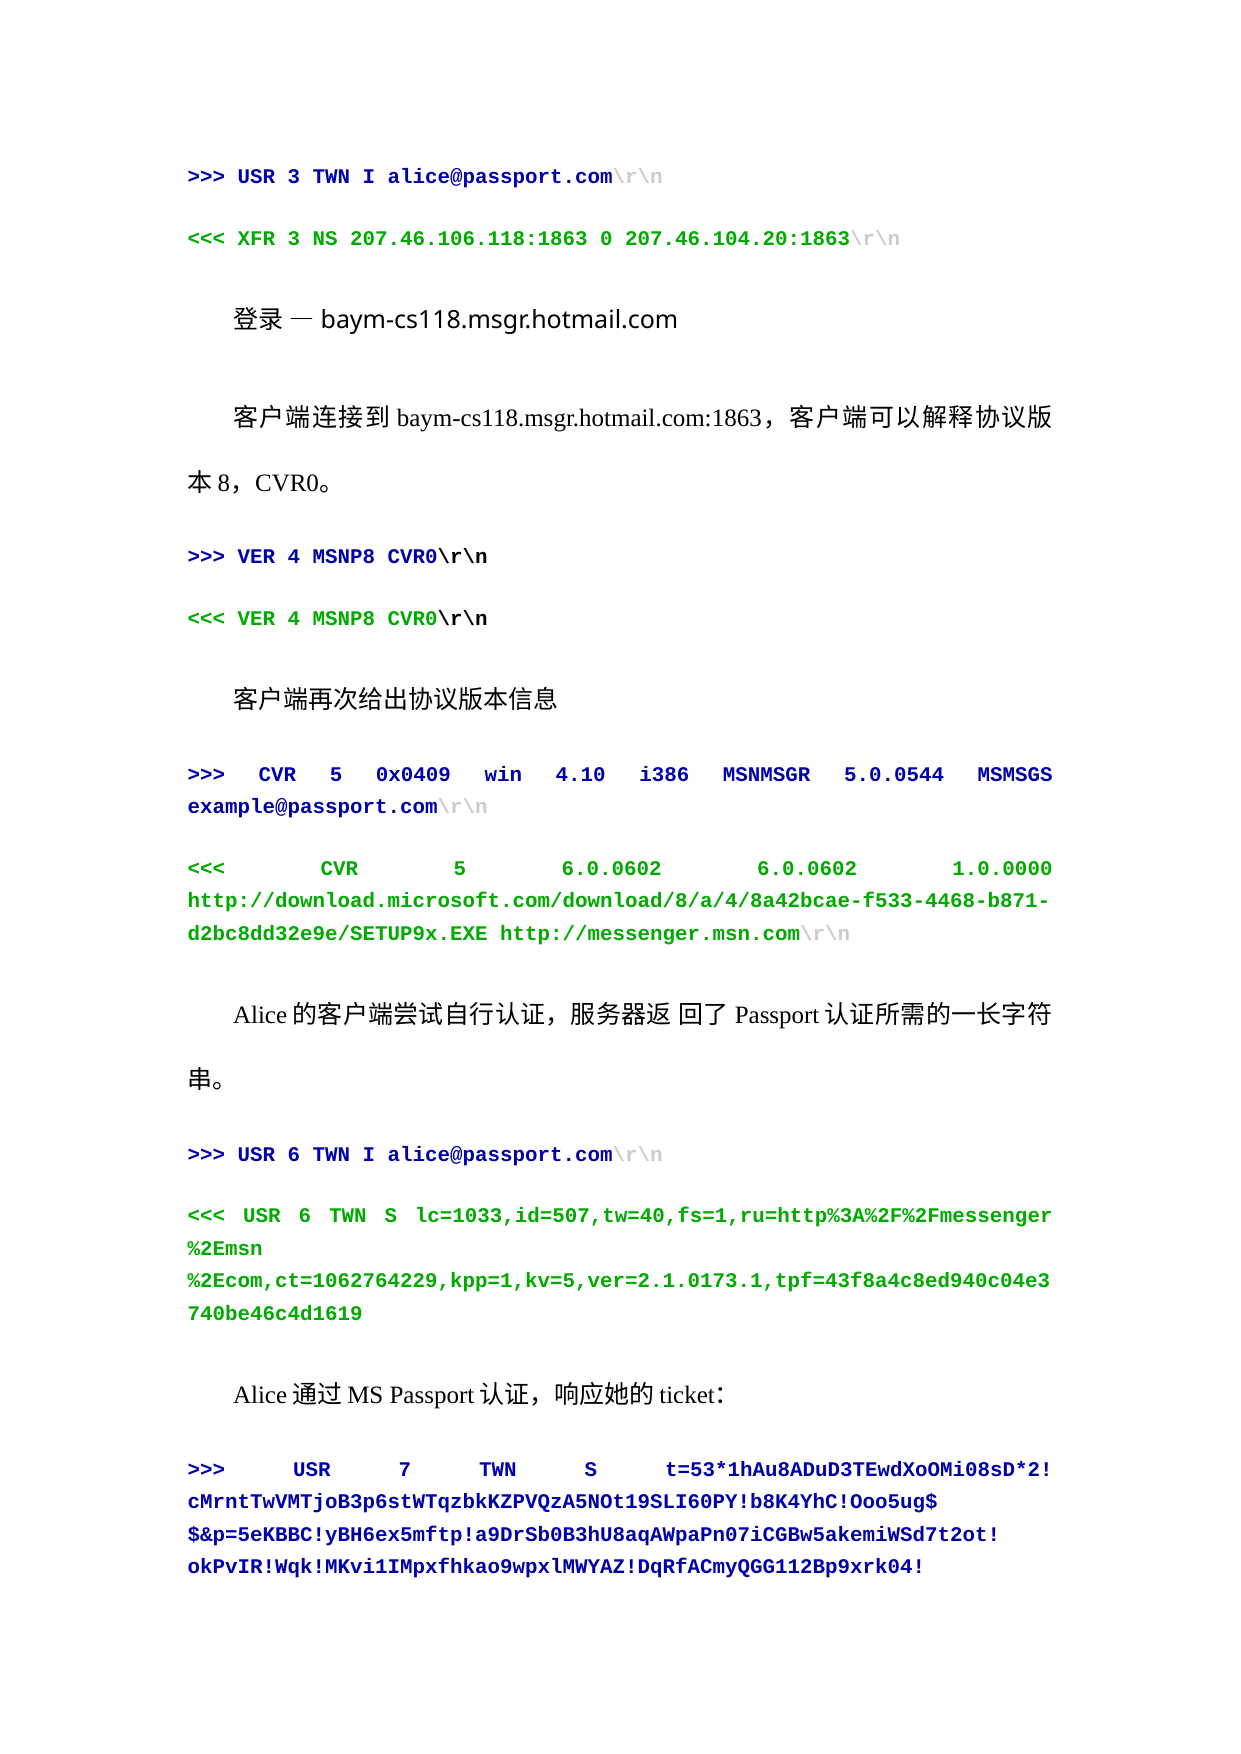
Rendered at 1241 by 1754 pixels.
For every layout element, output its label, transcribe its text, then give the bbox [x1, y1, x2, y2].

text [187, 1454, 1053, 1584]
text >>> CVR 5 0x0409 win 4.10 i386 MSNMSGR 5.0.0544 MSMSGS example@passport.com\r\n [187, 759, 1053, 824]
text >>> USR 6 TWN I alice@passport.com\r\n [187, 1139, 1053, 1172]
text <<< VER 4 MSNP8 CVR0\r\n [187, 604, 1053, 636]
text Alice通过MS Passport认证，响应她的ticket： [187, 1360, 1053, 1425]
text 登录 — baym-cs118.msgr.hotmail.com [187, 285, 1053, 350]
text >>> USR 3 TWN I alice@passport.com\r\n [187, 162, 1053, 194]
text 客户端连接到baym-cs118.msgr.hotmail.com:1863，客户端可以解释协议版本8，CVR0。 [187, 383, 1053, 513]
text >>> VER 4 MSNP8 CVR0\r\n [187, 542, 1053, 574]
text Alice的客户端尝试自行认证，服务器返 回了Passport认证所需的一长字符串。 [187, 980, 1053, 1110]
text <<< USR 6 TWN S lc=1033,id=507,tw=40,fs=1,ru=http%3A%2F%2Fmessenger%2Emsn%2Ecom,ct=1062764229,kpp=1,kv=5,ver=2.1.0173.1,tpf=43f8a4c8ed940c04e3740be46c4d1619 [187, 1201, 1053, 1331]
text <<< CVR 5 6.0.0602 6.0.0602 1.0.0000 http://download.microsoft.com/download/8/a/4/8a42bcae-f533-4468-b871-d2bc8dd32e9e/SETUP9x.EXE http://messenger.msn.com\r\n [187, 854, 1053, 951]
text 客户端再次给出协议版本信息 [187, 665, 1053, 730]
text <<< XFR 3 NS 207.46.106.118:1863 0 207.46.104.20:1863\r\n [187, 224, 1053, 256]
